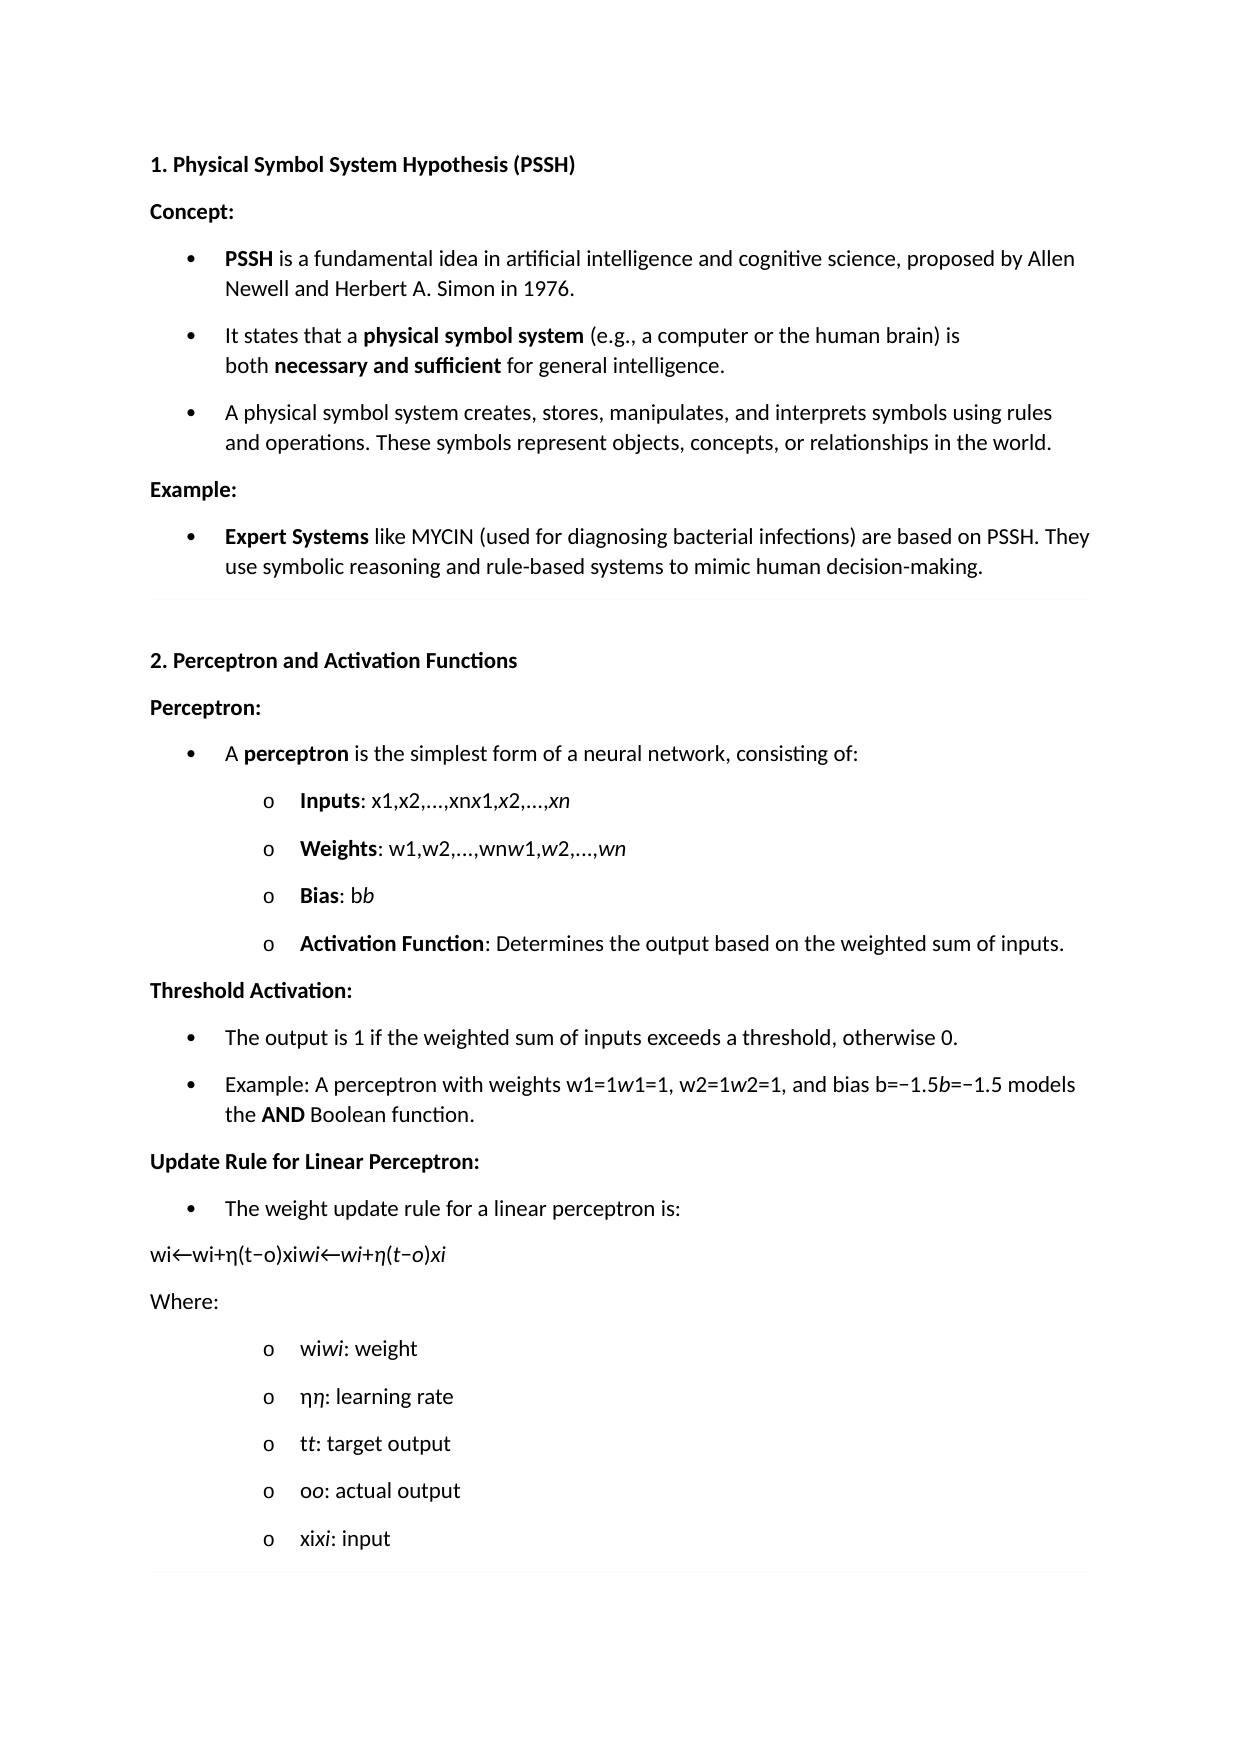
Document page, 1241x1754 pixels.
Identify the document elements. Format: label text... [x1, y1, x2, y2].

list The output is 1 if the weighted sum of inputs exceeds a threshold, otherwise 0. [187, 1023, 1090, 1051]
list tt: target output [262, 1429, 1090, 1458]
list ηη: learning rate [262, 1382, 1090, 1410]
list The weight update rule for a linear perceptron is: [187, 1194, 1090, 1222]
text Threshold Activation: [150, 976, 1090, 1004]
list Expert Systems like MYCIN (used for diagnosing bacterial infections) are based on PSSH. They use symbolic reasoning and rule-based systems to mimic human decision-making. [187, 522, 1090, 580]
list oo: actual output [262, 1477, 1090, 1505]
text Example: [150, 475, 1090, 503]
text Perceptron: [150, 693, 1090, 721]
list Inputs: x1,x2,...,xnx1​,x2​,...,xn​ [262, 786, 1090, 815]
list Activation Function: Determines the output based on the weighted sum of inputs. [262, 929, 1090, 957]
list It states that a physical symbol system (e.g., a computer or the human brain) is both necessary and sufficient for general intelligence. [187, 321, 1090, 379]
list A physical symbol system creates, stores, manipulates, and interprets symbols using rules and operations. These symbols represent objects, concepts, or relationships in the world. [187, 398, 1090, 456]
list wiwi​: weight [262, 1334, 1090, 1363]
list xixi​: input [262, 1524, 1090, 1552]
text 1. Physical Symbol System Hypothesis (PSSH) [150, 150, 1090, 178]
text Concept: [150, 197, 1090, 225]
list A perceptron is the simplest form of a neural network, consisting of: [187, 739, 1090, 768]
list Example: A perceptron with weights w1=1w1​=1, w2=1w2​=1, and bias b=−1.5b=−1.5 models the AND Boolean function. [187, 1070, 1090, 1128]
list PSSH is a fundamental idea in artificial intelligence and cognitive science, proposed by Allen Newell and Herbert A. Simon in 1976. [187, 244, 1090, 302]
list Bias: bb [262, 881, 1090, 910]
text Update Rule for Linear Perceptron: [150, 1147, 1090, 1175]
text Where: [150, 1287, 1090, 1316]
text wi←wi+η(t−o)xiwi​←wi​+η(t−o)xi​ [150, 1241, 1090, 1269]
list Weights: w1,w2,...,wnw1​,w2​,...,wn​ [262, 834, 1090, 862]
text 2. Perceptron and Activation Functions [150, 646, 1090, 674]
